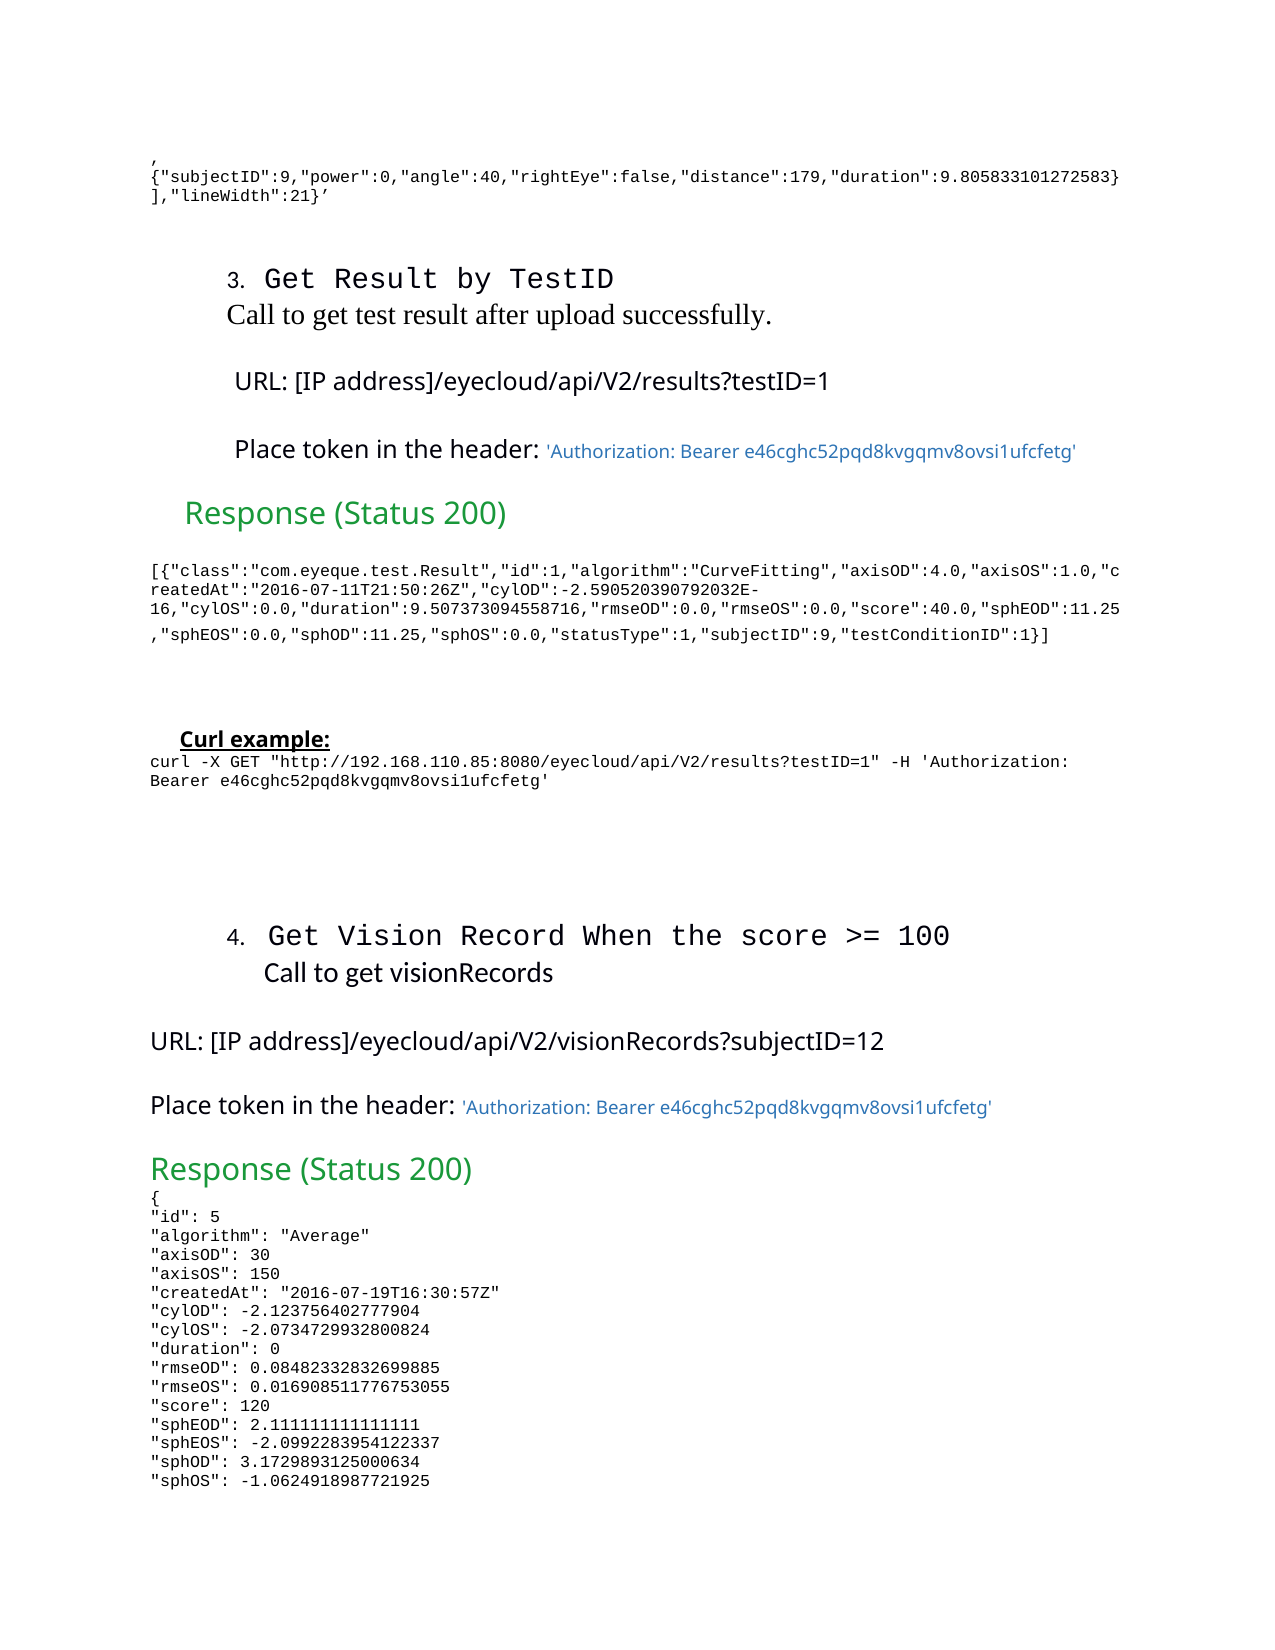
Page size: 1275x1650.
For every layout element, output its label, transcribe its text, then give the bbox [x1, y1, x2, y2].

text "sphOD": 3.1729893125000634 [150, 1454, 1125, 1473]
text URL: [IP address]/eyecloud/api/V2/results?testID=1 [150, 364, 1125, 398]
text "duration": 0 [150, 1341, 1125, 1359]
list Call to get visionRecords [264, 954, 1125, 990]
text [150, 150, 1125, 207]
text "score": 120 [150, 1397, 1125, 1416]
text [{"class":"com.eyeque.test.Result","id":1,"algorithm":"CurveFitting","axisOD":4.0,"axisOS":1.0,"createdAt":"2016-07-11T21:50:26Z","cylOD":-2.590520390792032E-16,"cylOS":0.0,"duration":9.507373094558716,"rmseOD":0.0,"rmseOS":0.0,"score":40.0,"sphEOD":11.25,"sphEOS":0.0,"sphOD":11.25,"sphOS":0.0,"statusType":1,"subjectID":9,"testConditionID":1}] [150, 534, 1125, 648]
text "createdAt": "2016-07-19T16:30:57Z" [150, 1284, 1125, 1303]
text "sphOS": -1.0624918987721925 [150, 1473, 1125, 1492]
text Place token in the header: 'Authorization: Bearer e46cghc52pqd8kvgqmv8ovsi1ufcfetg' [150, 1088, 1125, 1122]
text "rmseOS": 0.016908511776753055 [150, 1378, 1125, 1397]
text "axisOS": 150 [150, 1265, 1125, 1284]
text curl -X GET "http://192.168.110.85:8080/eyecloud/api/V2/results?testID=1" -H 'Authorization: Bearer e46cghc52pqd8kvgqmv8ovsi1ufcfetg' [150, 754, 1125, 792]
text "cylOS": -2.0734729932800824 [150, 1322, 1125, 1341]
text Place token in the header: 'Authorization: Bearer e46cghc52pqd8kvgqmv8ovsi1ufcfetg' [150, 432, 1125, 466]
text "id": 5 [150, 1209, 1125, 1228]
text "rmseOD": 0.08482332832699885 [150, 1359, 1125, 1378]
text Call to get test result after upload successfully. [226, 297, 1125, 331]
text Curl example: [150, 724, 1125, 754]
list Get Vision Record When the score >= 100 [226, 921, 1125, 954]
text "sphEOD": 2.111111111111111 [150, 1416, 1125, 1435]
text "algorithm": "Average" [150, 1228, 1125, 1246]
text Response (Status 200) [150, 1147, 1125, 1190]
list Get Result by TestID [226, 264, 1125, 297]
text { [150, 1190, 1125, 1209]
text Response (Status 200) [150, 491, 1125, 534]
text "cylOD": -2.123756402777904 [150, 1303, 1125, 1322]
text "axisOD": 30 [150, 1246, 1125, 1265]
text URL: [IP address]/eyecloud/api/V2/visionRecords?subjectID=12 [150, 1023, 1125, 1057]
text "sphEOS": -2.0992283954122337 [150, 1435, 1125, 1454]
